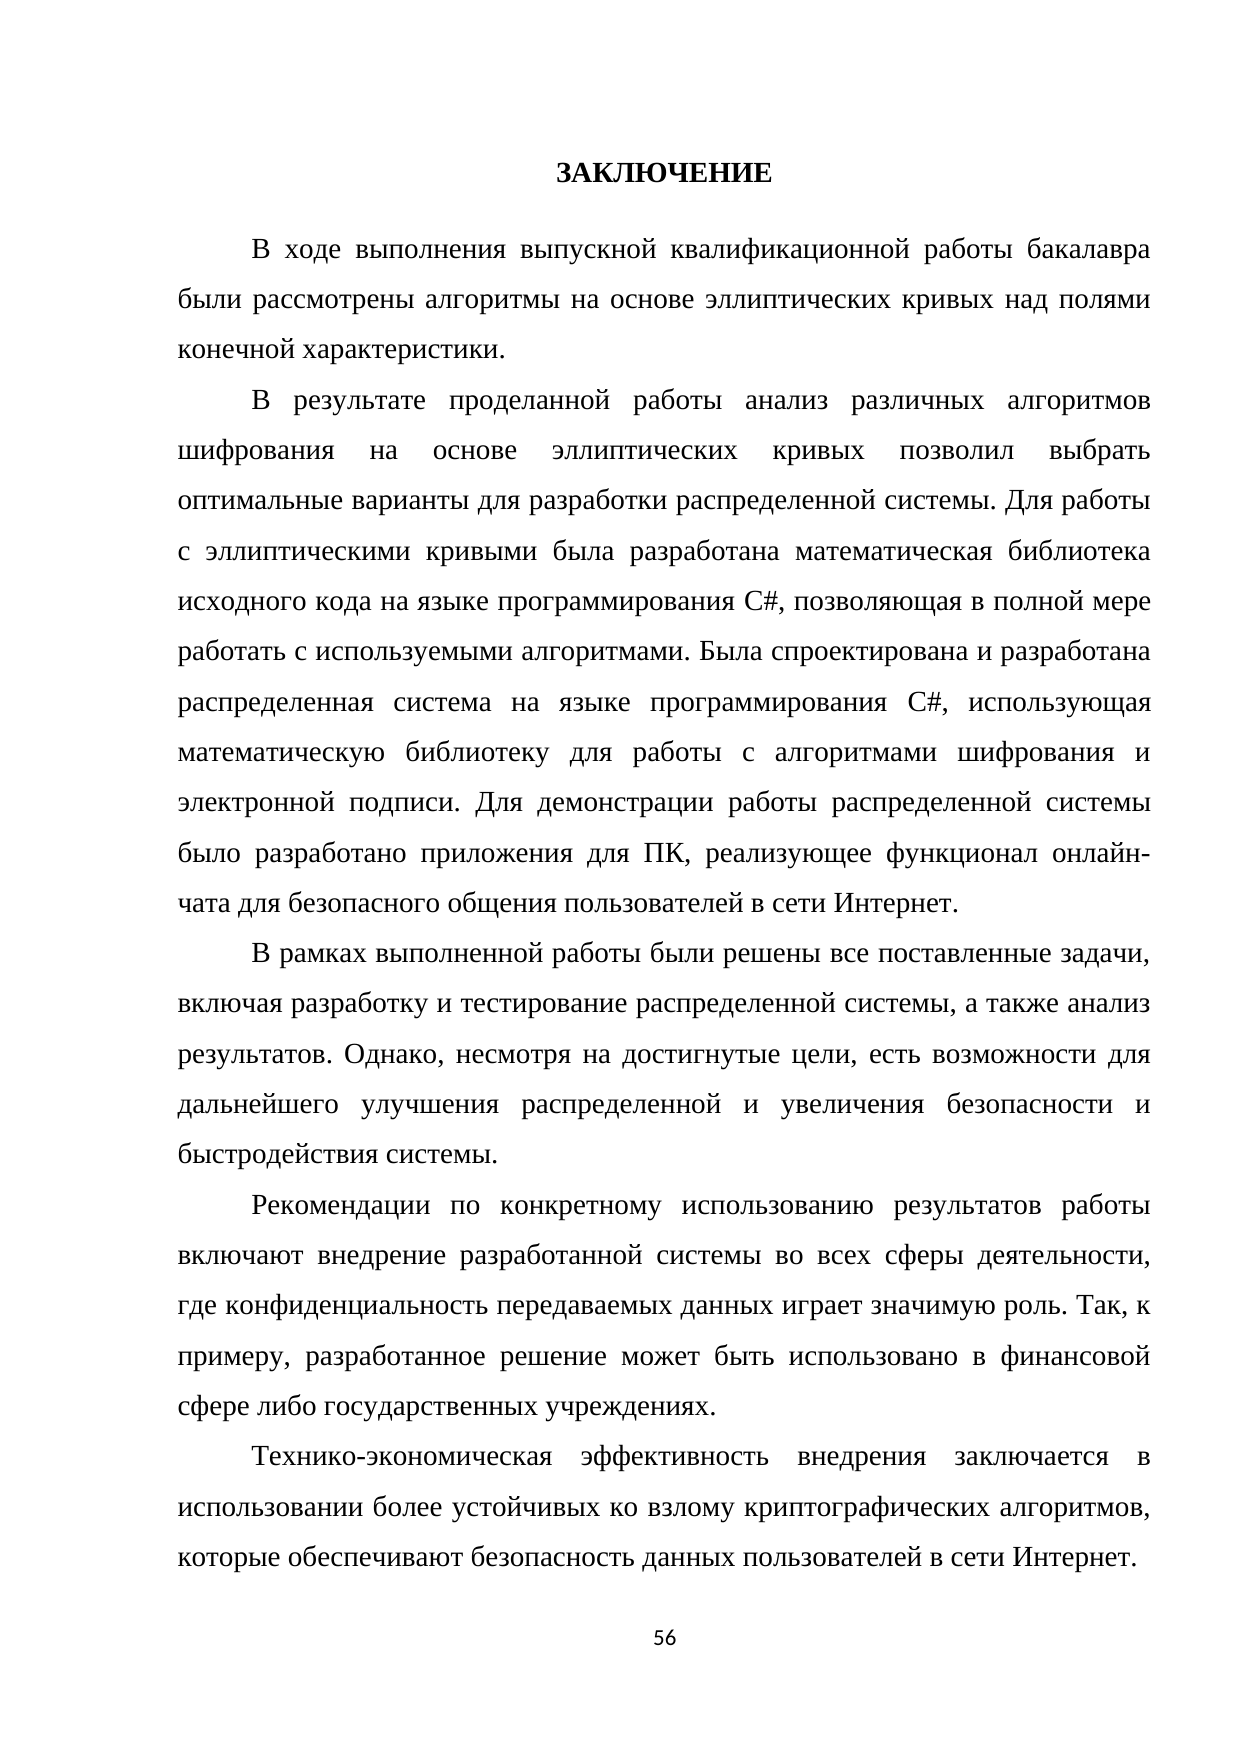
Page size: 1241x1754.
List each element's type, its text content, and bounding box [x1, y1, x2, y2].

text Рекомендации по конкретному использованию результатов работы включают внедрение разработанной системы во всех сферы деятельности, где конфиденциальность передаваемых данных играет значимую роль. Так, к примеру, разработанное решение может быть использовано в финансовой сфере либо государственных учреждениях. [177, 1187, 1152, 1422]
text В результате проделанной работы анализ различных алгоритмов шифрования на основе эллиптических кривых позволил выбрать оптимальные варианты для разработки распределенной системы. Для работы с эллиптическими кривыми была разработана математическая библиотека исходного кода на языке программирования C#, позволяющая в полной мере работать с используемыми алгоритмами. Была спроектирована и разработана распределенная система на языке программирования C#, использующая математическую библиотеку для работы с алгоритмами шифрования и электронной подписи. Для демонстрации работы распределенной системы было разработано приложения для ПК, реализующее функционал онлайн-чата для безопасного общения пользователей в сети Интернет. [177, 382, 1152, 918]
text В рамках выполненной работы были решены все поставленные задачи, включая разработку и тестирование распределенной системы, а также анализ результатов. Однако, несмотря на достигнутые цели, есть возможности для дальнейшего улучшения распределенной и увеличения безопасности и быстродействия системы. [177, 935, 1152, 1170]
subtitle ЗАКЛЮЧЕНИЕ [177, 156, 1152, 189]
text В ходе выполнения выпускной квалификационной работы бакалавра были рассмотрены алгоритмы на основе эллиптических кривых над полями конечной характеристики. [177, 231, 1152, 365]
text Технико-экономическая эффективность внедрения заключается в использовании более устойчивых ко взлому криптографических алгоритмов, которые обеспечивают безопасность данных пользователей в сети Интернет. [177, 1438, 1152, 1573]
